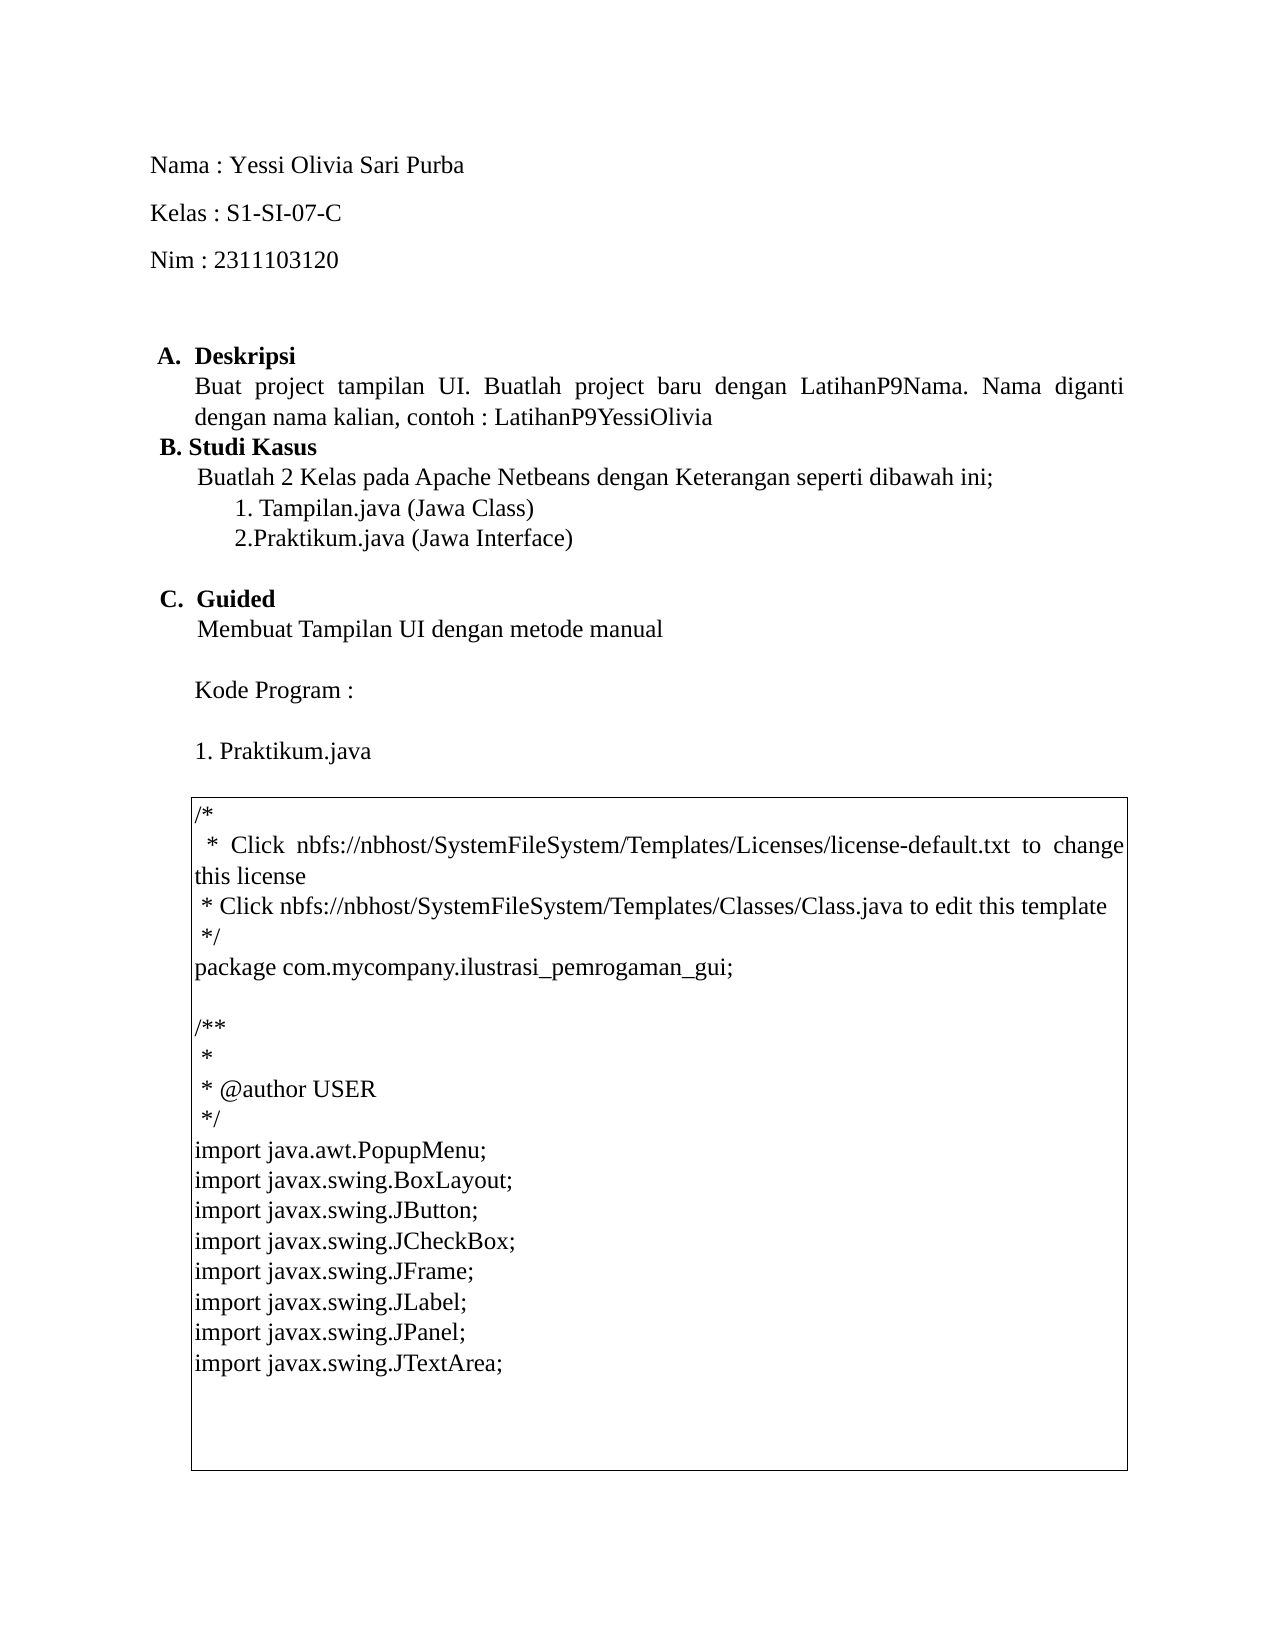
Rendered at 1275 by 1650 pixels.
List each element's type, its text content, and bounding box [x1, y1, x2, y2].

list import javax.swing.JButton; [192, 1192, 1127, 1223]
list Membuat Tampilan UI dengan metode manual [197, 614, 1125, 643]
list import javax.swing.JFrame; [192, 1253, 1127, 1284]
list Kode Program : [194, 675, 1125, 704]
list Deskripsi [157, 341, 1125, 369]
text Nama : Yessi Olivia Sari Purba [150, 150, 1125, 179]
list 1. Praktikum.java [194, 736, 1125, 765]
text Nim : 2311103120 [150, 245, 1125, 274]
list import java.awt.PopupMenu; [192, 1132, 1127, 1162]
list C. Guided [159, 584, 1125, 613]
list import javax.swing.JTextArea; [192, 1344, 1127, 1376]
list * Click nbfs://nbhost/SystemFileSystem/Templates/Licenses/license-default.txt to change this license [192, 827, 1127, 888]
list B. Studi Kasus [159, 432, 1125, 461]
list */ [192, 1101, 1127, 1132]
list Buatlah 2 Kelas pada Apache Netbeans dengan Keterangan seperti dibawah ini; [159, 462, 1125, 491]
text Kelas : S1-SI-07-C [150, 198, 1125, 226]
list import javax.swing.BoxLayout; [192, 1162, 1127, 1192]
list Buat project tampilan UI. Buatlah project baru dengan LatihanP9Nama. Nama diganti dengan nama kalian, contoh : LatihanP9YessiOlivia [194, 371, 1125, 430]
list */ [192, 919, 1127, 949]
list import javax.swing.JCheckBox; [192, 1223, 1127, 1253]
list * Click nbfs://nbhost/SystemFileSystem/Templates/Classes/Class.java to edit this template [192, 888, 1127, 919]
list import javax.swing.JLabel; [192, 1284, 1127, 1314]
list 1. Tampilan.java (Jawa Class) [234, 493, 1125, 522]
list /** [192, 1010, 1127, 1040]
list package com.mycompany.ilustrasi_pemrogaman_gui; [192, 949, 1127, 981]
list 2.Praktikum.java (Jawa Interface) [234, 523, 1125, 552]
list * @author USER [192, 1071, 1127, 1101]
list import javax.swing.JPanel; [192, 1314, 1127, 1344]
list * [192, 1040, 1127, 1071]
list /* [192, 798, 1127, 827]
